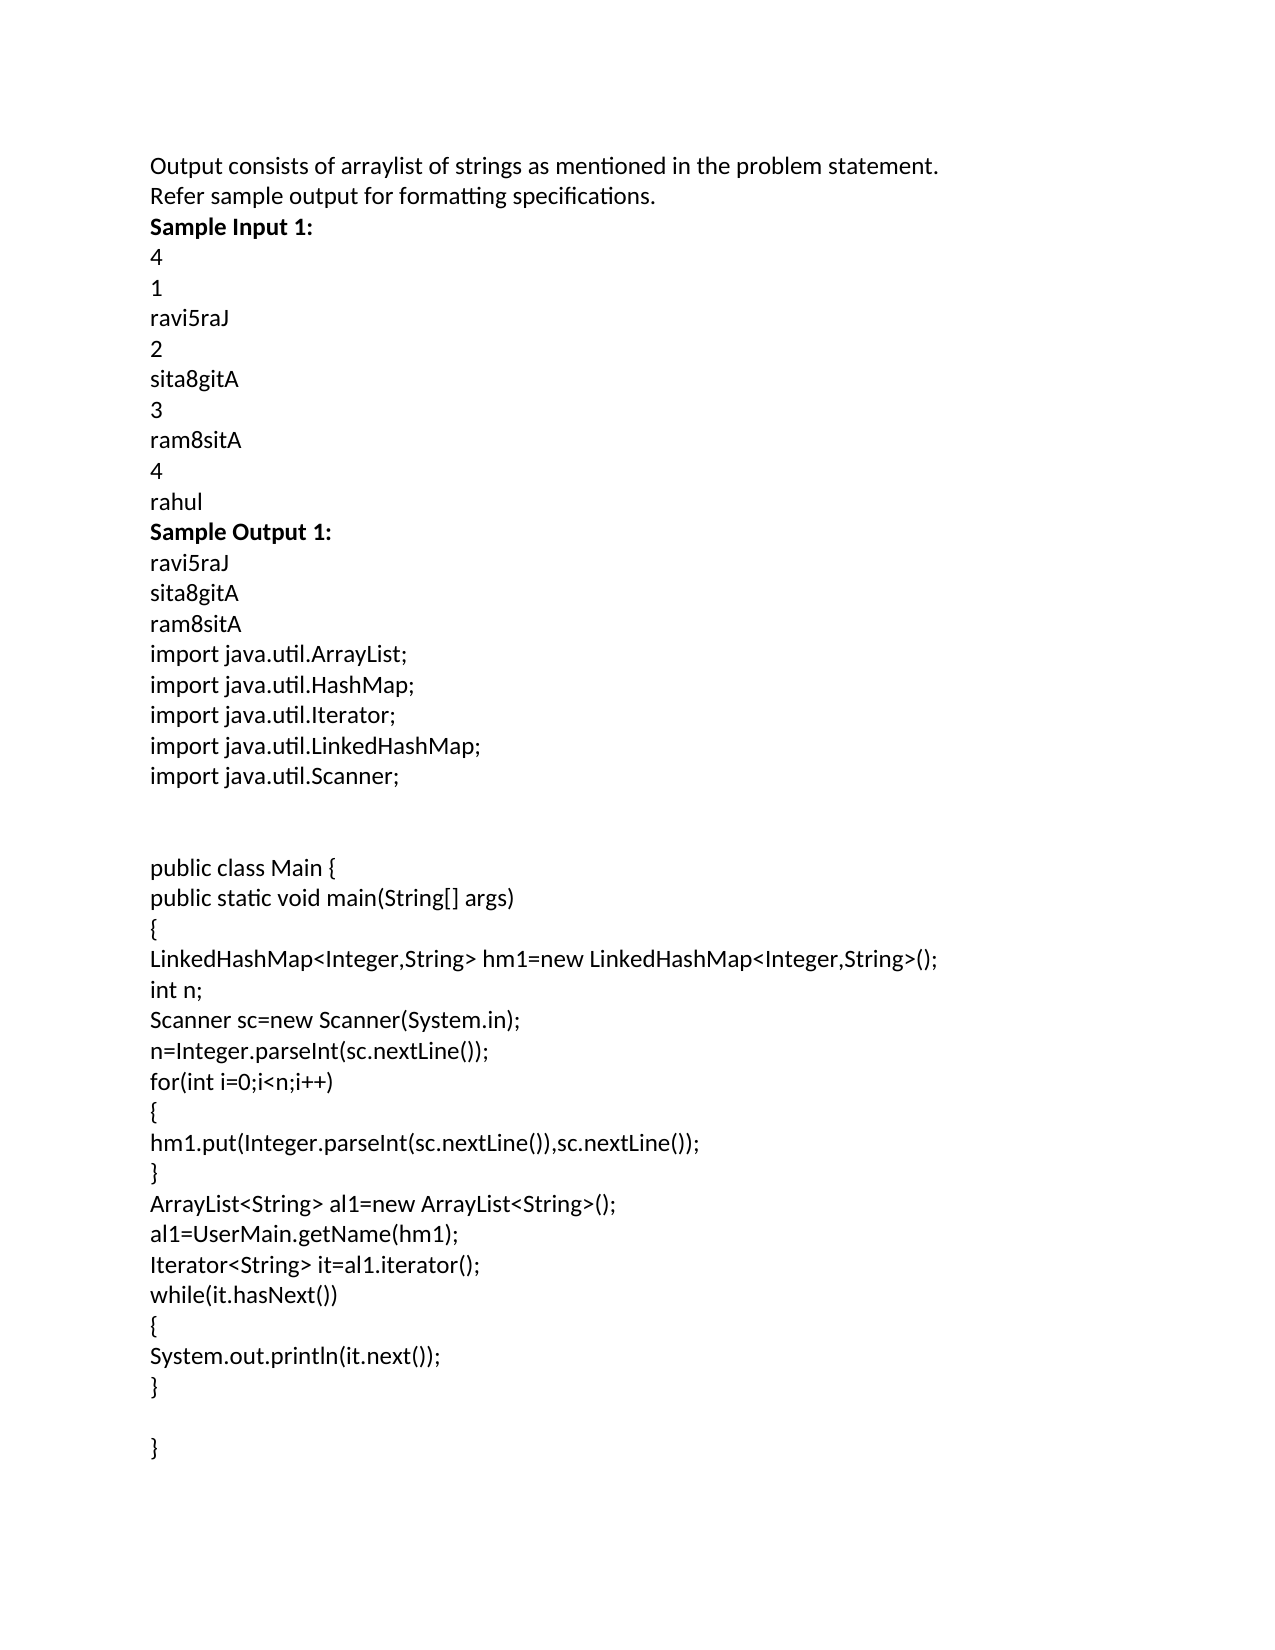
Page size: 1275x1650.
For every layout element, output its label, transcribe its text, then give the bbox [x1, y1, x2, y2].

text import java.util.LinkedHashMap; [150, 730, 1125, 760]
text { [150, 1310, 1125, 1340]
text n=Integer.parseInt(sc.nextLine()); [150, 1035, 1125, 1066]
text 1 [150, 272, 1125, 303]
text import java.util.ArrayList; [150, 638, 1125, 669]
text public class Main { [150, 852, 1125, 882]
text Refer sample output for formatting specifications. [150, 181, 1125, 211]
text 3 [150, 394, 1125, 425]
text sita8gitA [150, 577, 1125, 608]
text import java.util.Scanner; [150, 760, 1125, 791]
text { [150, 1096, 1125, 1127]
text sita8gitA [150, 364, 1125, 394]
text rahul [150, 486, 1125, 516]
text ram8sitA [150, 425, 1125, 455]
text ravi5raJ [150, 547, 1125, 577]
text ArrayList<String> al1=new ArrayList<String>(); [150, 1188, 1125, 1218]
text } [150, 1157, 1125, 1188]
text } [150, 1371, 1125, 1401]
text ram8sitA [150, 608, 1125, 638]
text hm1.put(Integer.parseInt(sc.nextLine()),sc.nextLine()); [150, 1127, 1125, 1157]
text 4 [150, 242, 1125, 272]
text public static void main(String[] args) [150, 882, 1125, 913]
text Sample Output 1: [150, 516, 1125, 547]
text al1=UserMain.getName(hm1); [150, 1218, 1125, 1249]
text { [150, 913, 1125, 943]
text import java.util.HashMap; [150, 669, 1125, 699]
text int n; [150, 974, 1125, 1004]
text 4 [150, 455, 1125, 486]
text Output consists of arraylist of strings as mentioned in the problem statement. [150, 150, 1125, 181]
text Sample Input 1: [150, 211, 1125, 242]
text import java.util.Iterator; [150, 699, 1125, 730]
text 2 [150, 333, 1125, 364]
text while(it.hasNext()) [150, 1279, 1125, 1310]
text } [150, 1432, 1125, 1462]
text ravi5raJ [150, 303, 1125, 333]
text for(int i=0;i<n;i++) [150, 1066, 1125, 1096]
text System.out.println(it.next()); [150, 1340, 1125, 1371]
text Scanner sc=new Scanner(System.in); [150, 1004, 1125, 1035]
text LinkedHashMap<Integer,String> hm1=new LinkedHashMap<Integer,String>(); [150, 943, 1125, 974]
text Iterator<String> it=al1.iterator(); [150, 1249, 1125, 1279]
